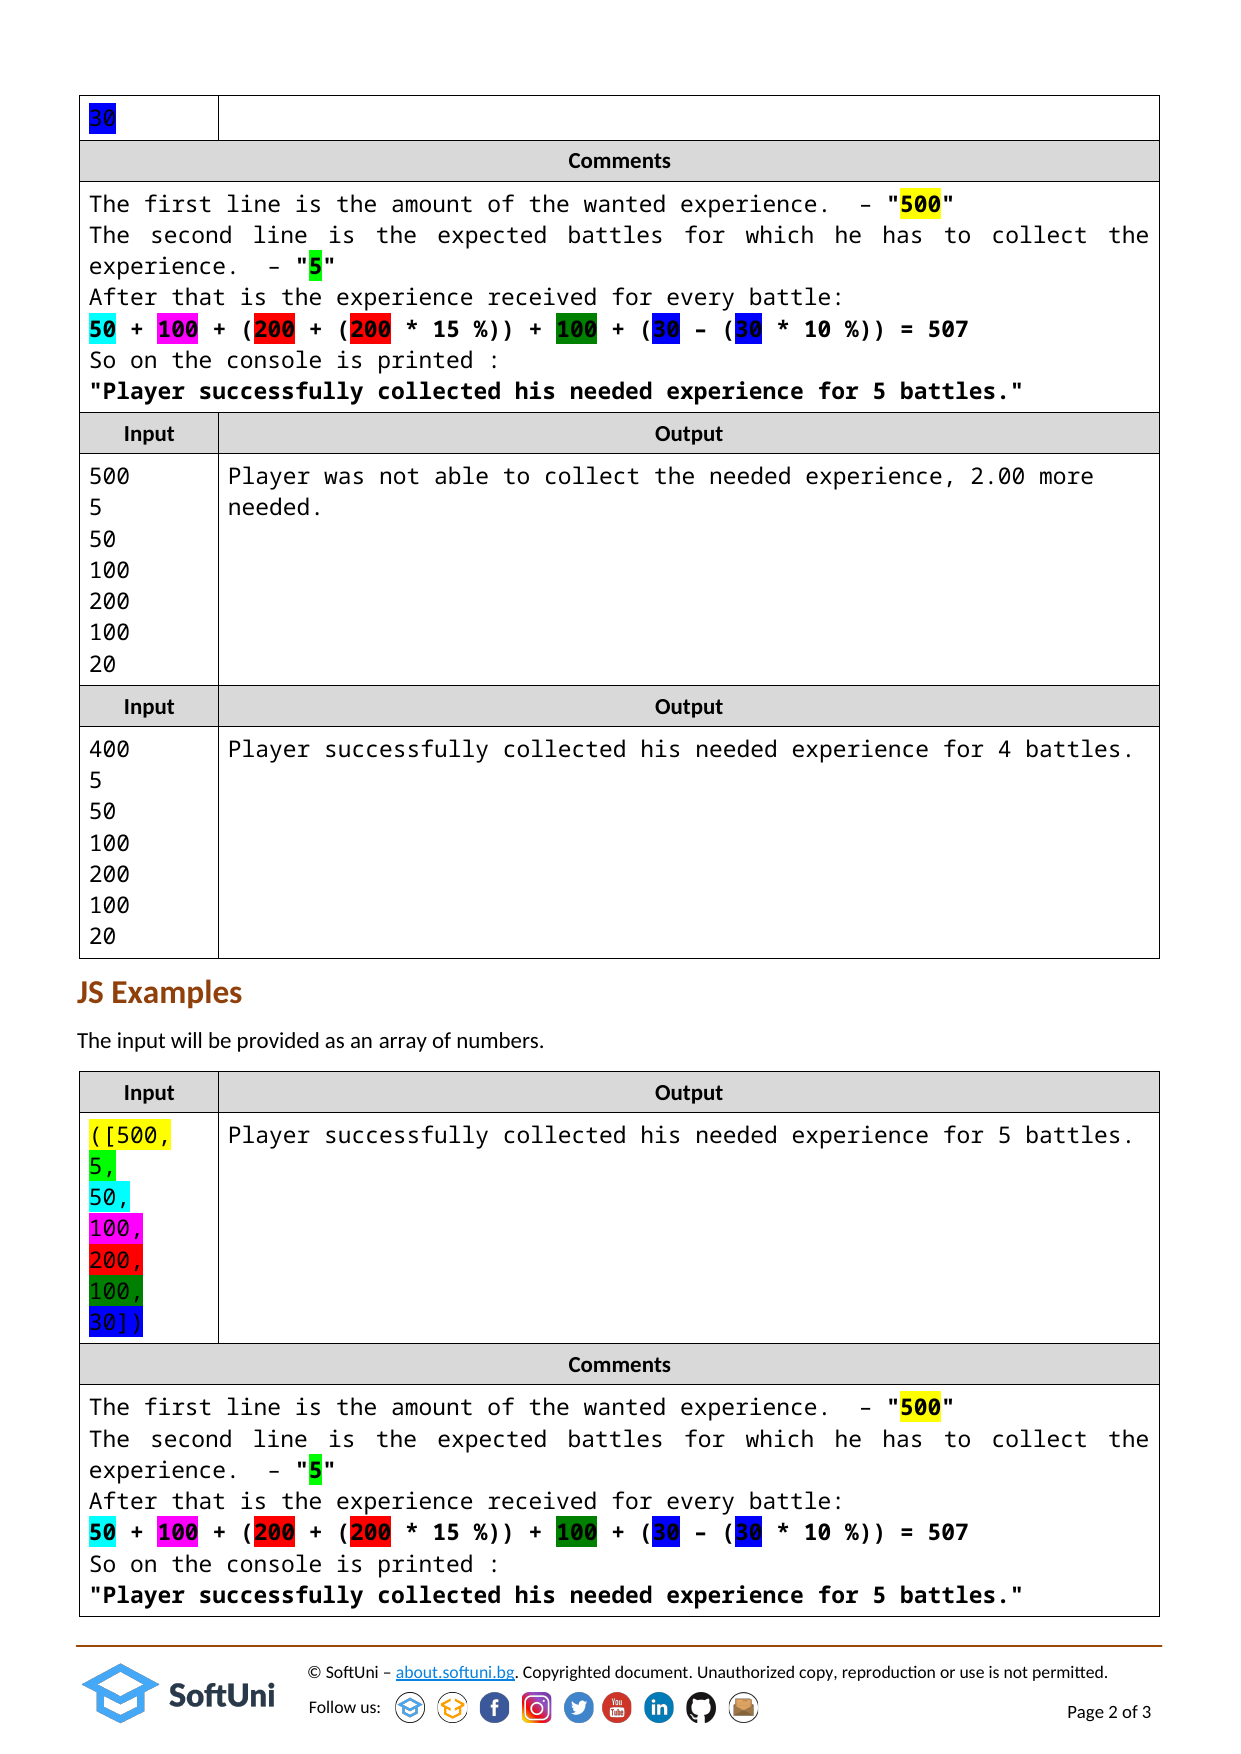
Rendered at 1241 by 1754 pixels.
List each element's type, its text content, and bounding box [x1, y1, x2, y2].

subtitle JS Examples [77, 971, 1163, 1012]
table_cell Player successfully collected his needed experience for 4 battles. [219, 727, 1159, 957]
table_cell Input [80, 413, 218, 453]
table_cell Comments [80, 141, 1159, 181]
table_cell Output [219, 686, 1159, 726]
picture [728, 1692, 759, 1723]
table_cell Player was not able to collect the needed experience, 2.00 more needed. [219, 454, 1159, 685]
table_header Input [80, 1072, 218, 1112]
table_cell The first line is the amount of the wanted experience. – "500" The second line is the expected battles for which he has to collect the experience. – "5" After that is the experience received for every battle: 50 + 100 + (200 + (200 * 15 %)) + 100 + (30 – (30 * 10 %)) = 507 So on the console is printed : "Player successfully collected his needed experience for 5 battles." [80, 1385, 1159, 1616]
table_cell Comments [80, 1344, 1159, 1384]
picture [75, 1658, 281, 1729]
table_header Output [219, 1072, 1159, 1112]
picture [479, 1692, 510, 1723]
table_cell Player successfully collected his needed experience for 5 battles. [219, 1113, 1159, 1343]
table_cell Input [80, 686, 218, 726]
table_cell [80, 96, 218, 139]
picture [395, 1692, 425, 1723]
table_cell Output [219, 413, 1159, 453]
table_cell The first line is the amount of the wanted experience. – "500" The second line is the expected battles for which he has to collect the experience. – "5" After that is the experience received for every battle: 50 + 100 + (200 + (200 * 15 %)) + 100 + (30 – (30 * 10 %)) = 507 So on the console is printed : "Player successfully collected his needed experience for 5 battles." [80, 182, 1159, 412]
picture [602, 1692, 632, 1723]
picture [644, 1692, 653, 1701]
picture [658, 1705, 667, 1714]
picture [437, 1692, 468, 1723]
picture [644, 1714, 653, 1723]
table_cell ([500, 5, 50, 100, 200, 100, 30]) [80, 1113, 218, 1343]
table_cell 400 5 50 100 200 100 20 [80, 727, 218, 957]
picture [665, 1714, 674, 1723]
text The input will be provided as an array of numbers. [77, 1026, 1163, 1054]
picture [686, 1692, 716, 1723]
picture [522, 1692, 552, 1723]
picture [564, 1692, 594, 1723]
table_cell 500 5 50 100 200 100 20 [80, 454, 218, 685]
picture [665, 1692, 674, 1701]
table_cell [219, 96, 1159, 139]
